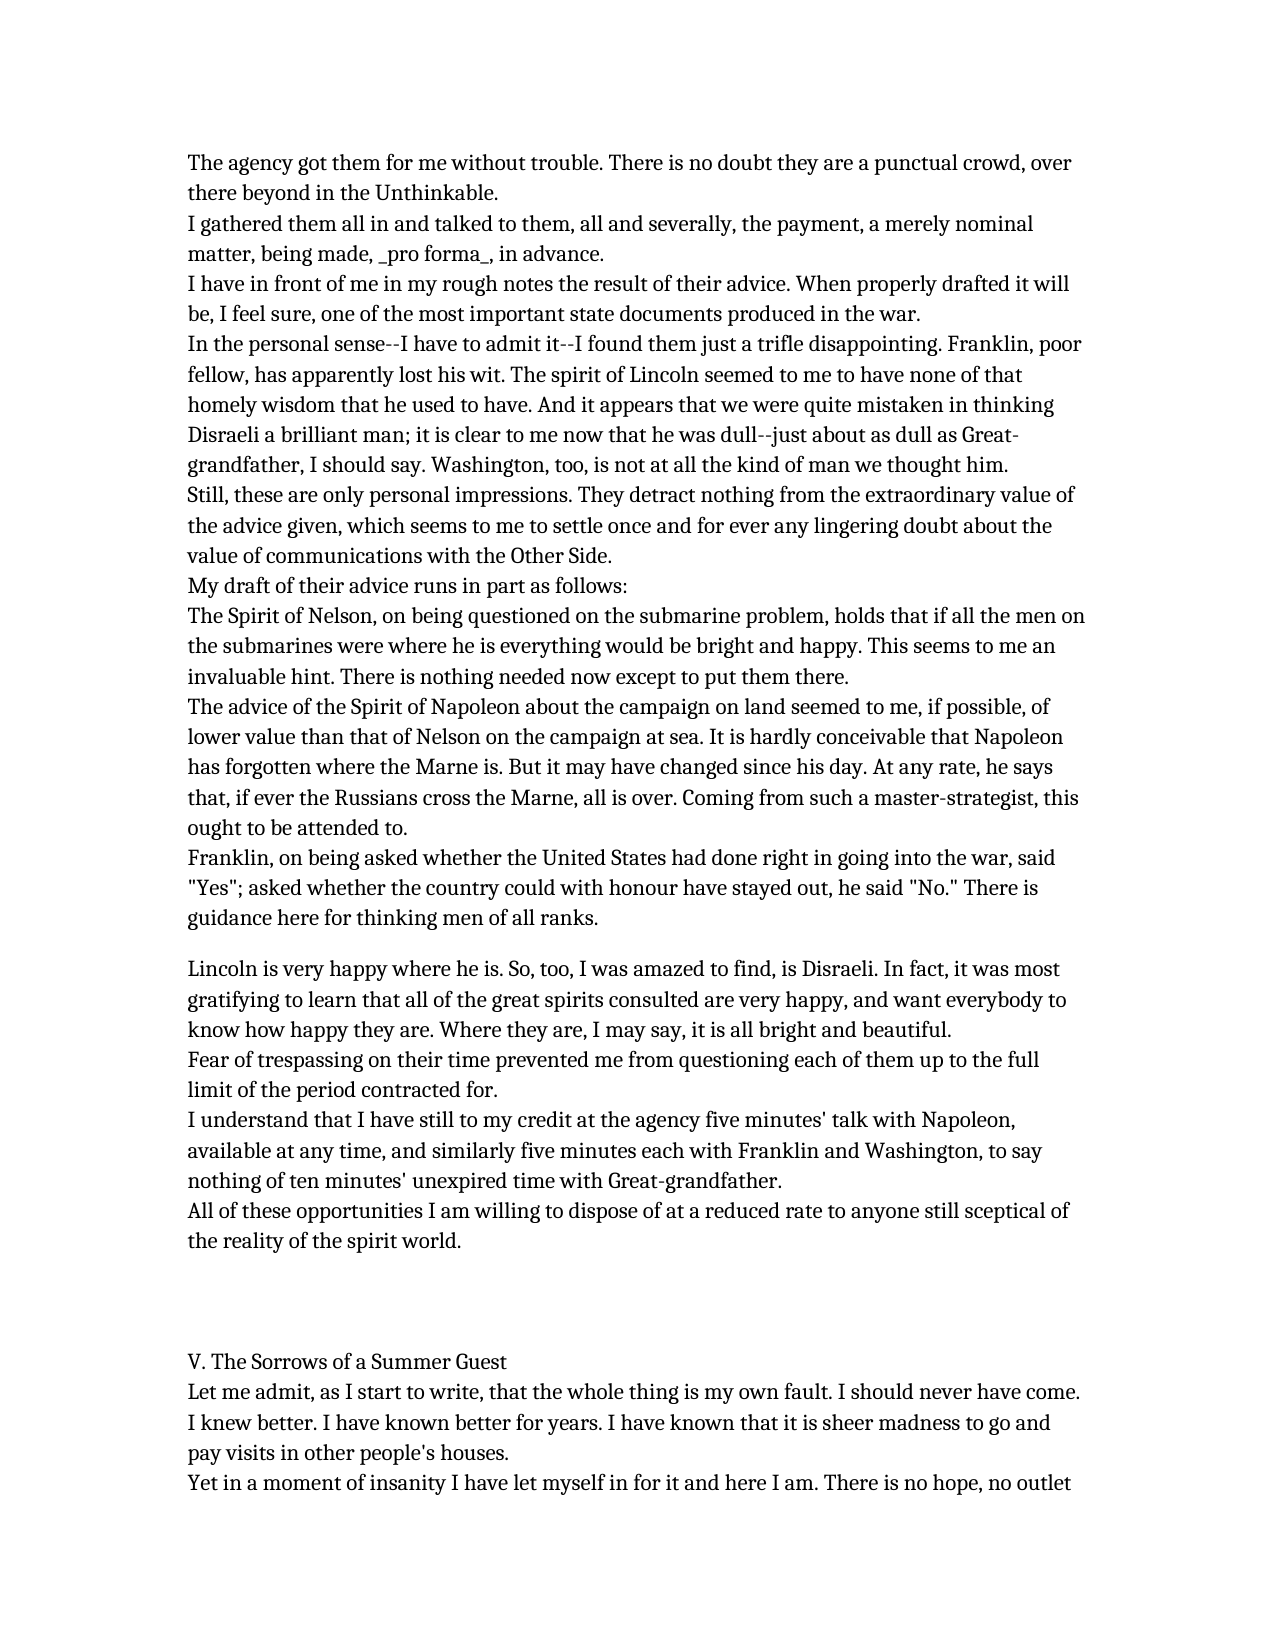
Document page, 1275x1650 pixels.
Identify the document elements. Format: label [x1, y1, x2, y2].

text [187, 956, 1087, 1496]
text [187, 150, 1087, 932]
